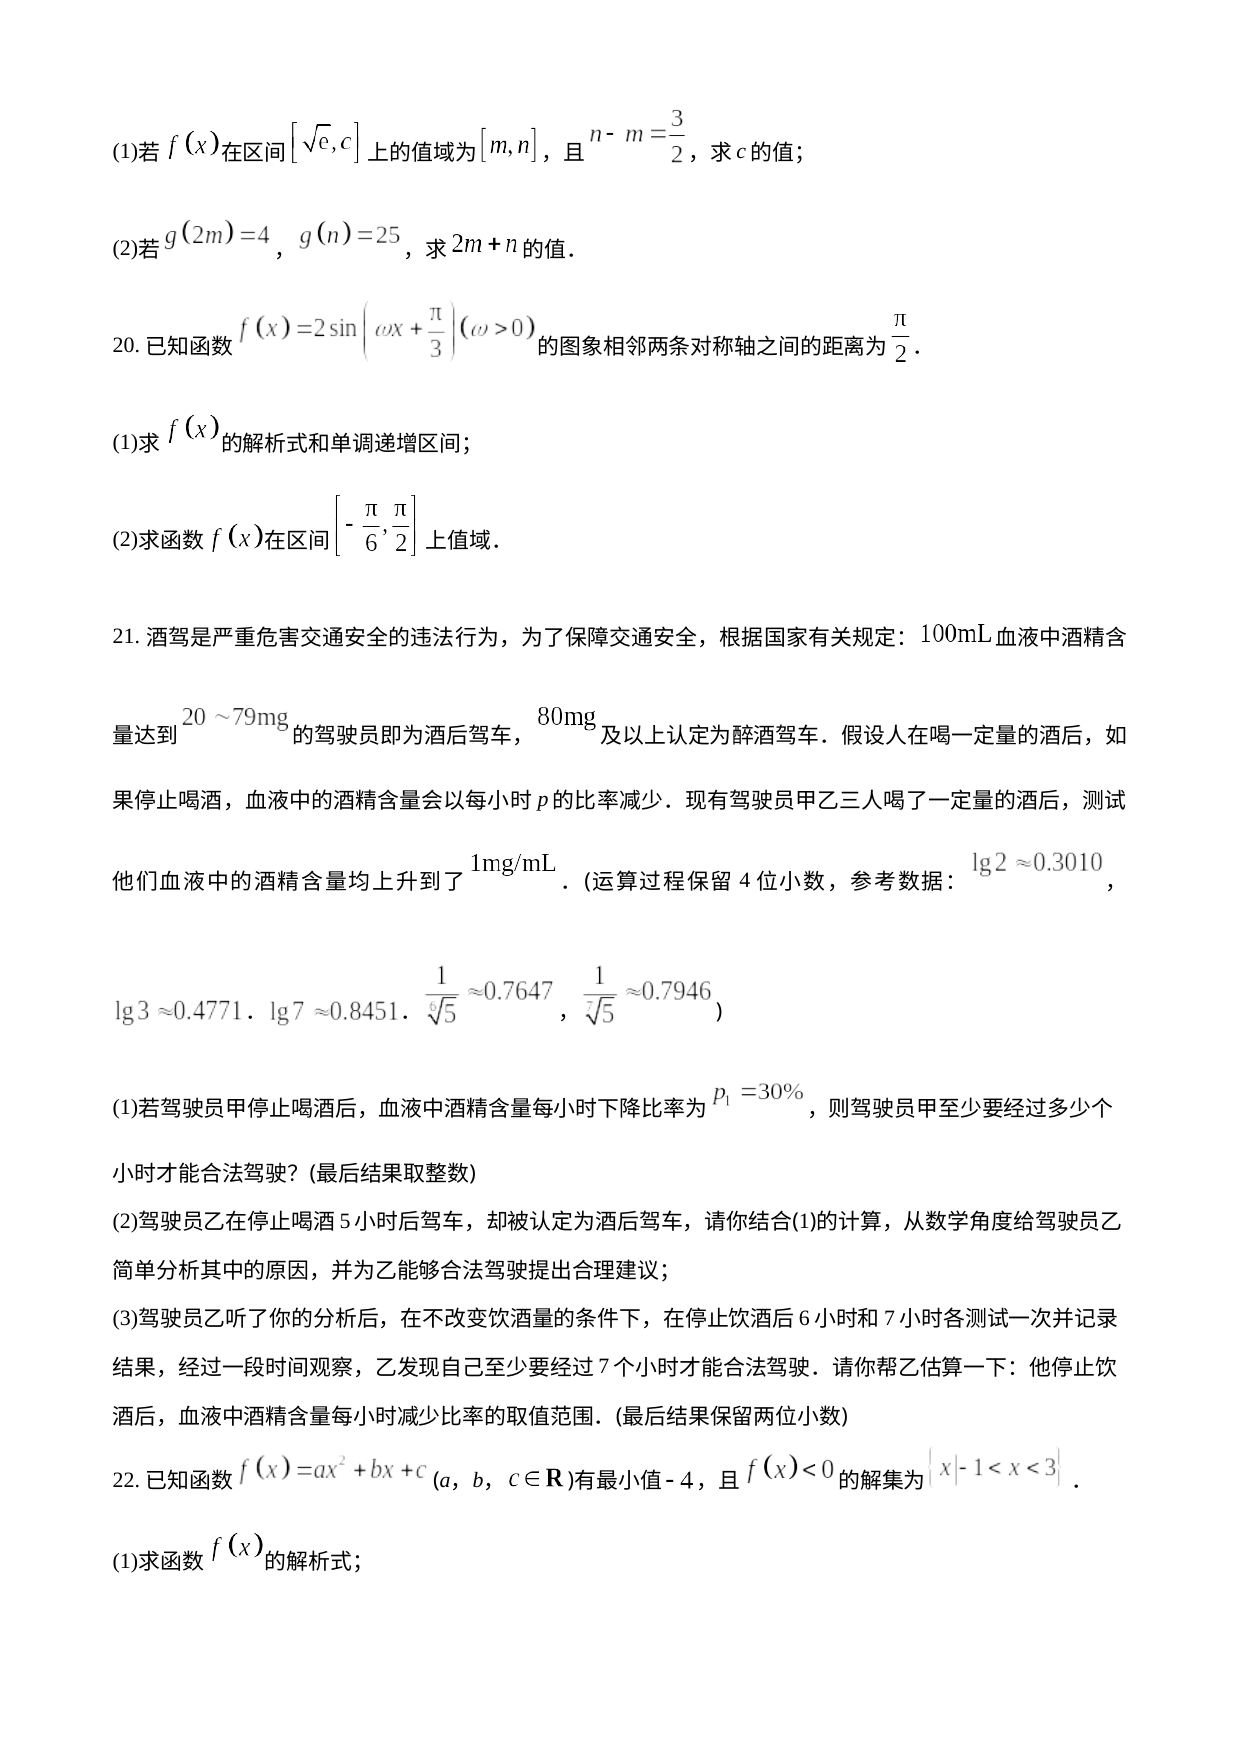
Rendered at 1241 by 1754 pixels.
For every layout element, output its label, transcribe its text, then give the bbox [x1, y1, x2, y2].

text 22. 已知函数(a，b，)有最小值，且的解集为． [112, 1447, 1128, 1512]
text (2)求函数在区间上值域． [112, 490, 1128, 588]
text (1)若在区间上的值域为，且，求c的值； [112, 102, 1128, 199]
text 21. 酒驾是严重危害交通安全的违法行为，为了保障交通安全，根据国家有关规定：血液中酒精含量达到的驾驶员即为酒后驾车，及以上认定为醉酒驾车．假设人在喝一定量的酒后，如果停止喝酒，血液中的酒精含量会以每小时p的比率减少．现有驾驶员甲乙三人喝了一定量的酒后，测试他们血液中的酒精含量均上升到了．(运算过程保留4位小数，参考数据：，．．，) [112, 603, 1128, 1058]
text (2)驾驶员乙在停止喝酒5小时后驾车，却被认定为酒后驾车，请你结合(1)的计算，从数学角度给驾驶员乙简单分析其中的原因，并为乙能够合法驾驶提出合理建议； [112, 1204, 1128, 1285]
text (1)求函数的解析式； [112, 1528, 1128, 1593]
text (1)若驾驶员甲停止喝酒后，血液中酒精含量每小时下降比率为，则驾驶员甲至少要经过多少个小时才能合法驾驶？(最后结果取整数) [112, 1074, 1128, 1188]
text 20. 已知函数的图象相邻两条对称轴之间的距离为． [112, 296, 1128, 393]
text (3)驾驶员乙听了你的分析后，在不改变饮酒量的条件下，在停止饮酒后6小时和7小时各测试一次并记录结果，经过一段时间观察，乙发现自己至少要经过7个小时才能合法驾驶．请你帮乙估算一下：他停止饮酒后，血液中酒精含量每小时减少比率的取值范围．(最后结果保留两位小数) [112, 1301, 1128, 1431]
text (2)若，，求的值． [112, 215, 1128, 280]
text (1)求的解析式和单调递增区间； [112, 409, 1128, 474]
